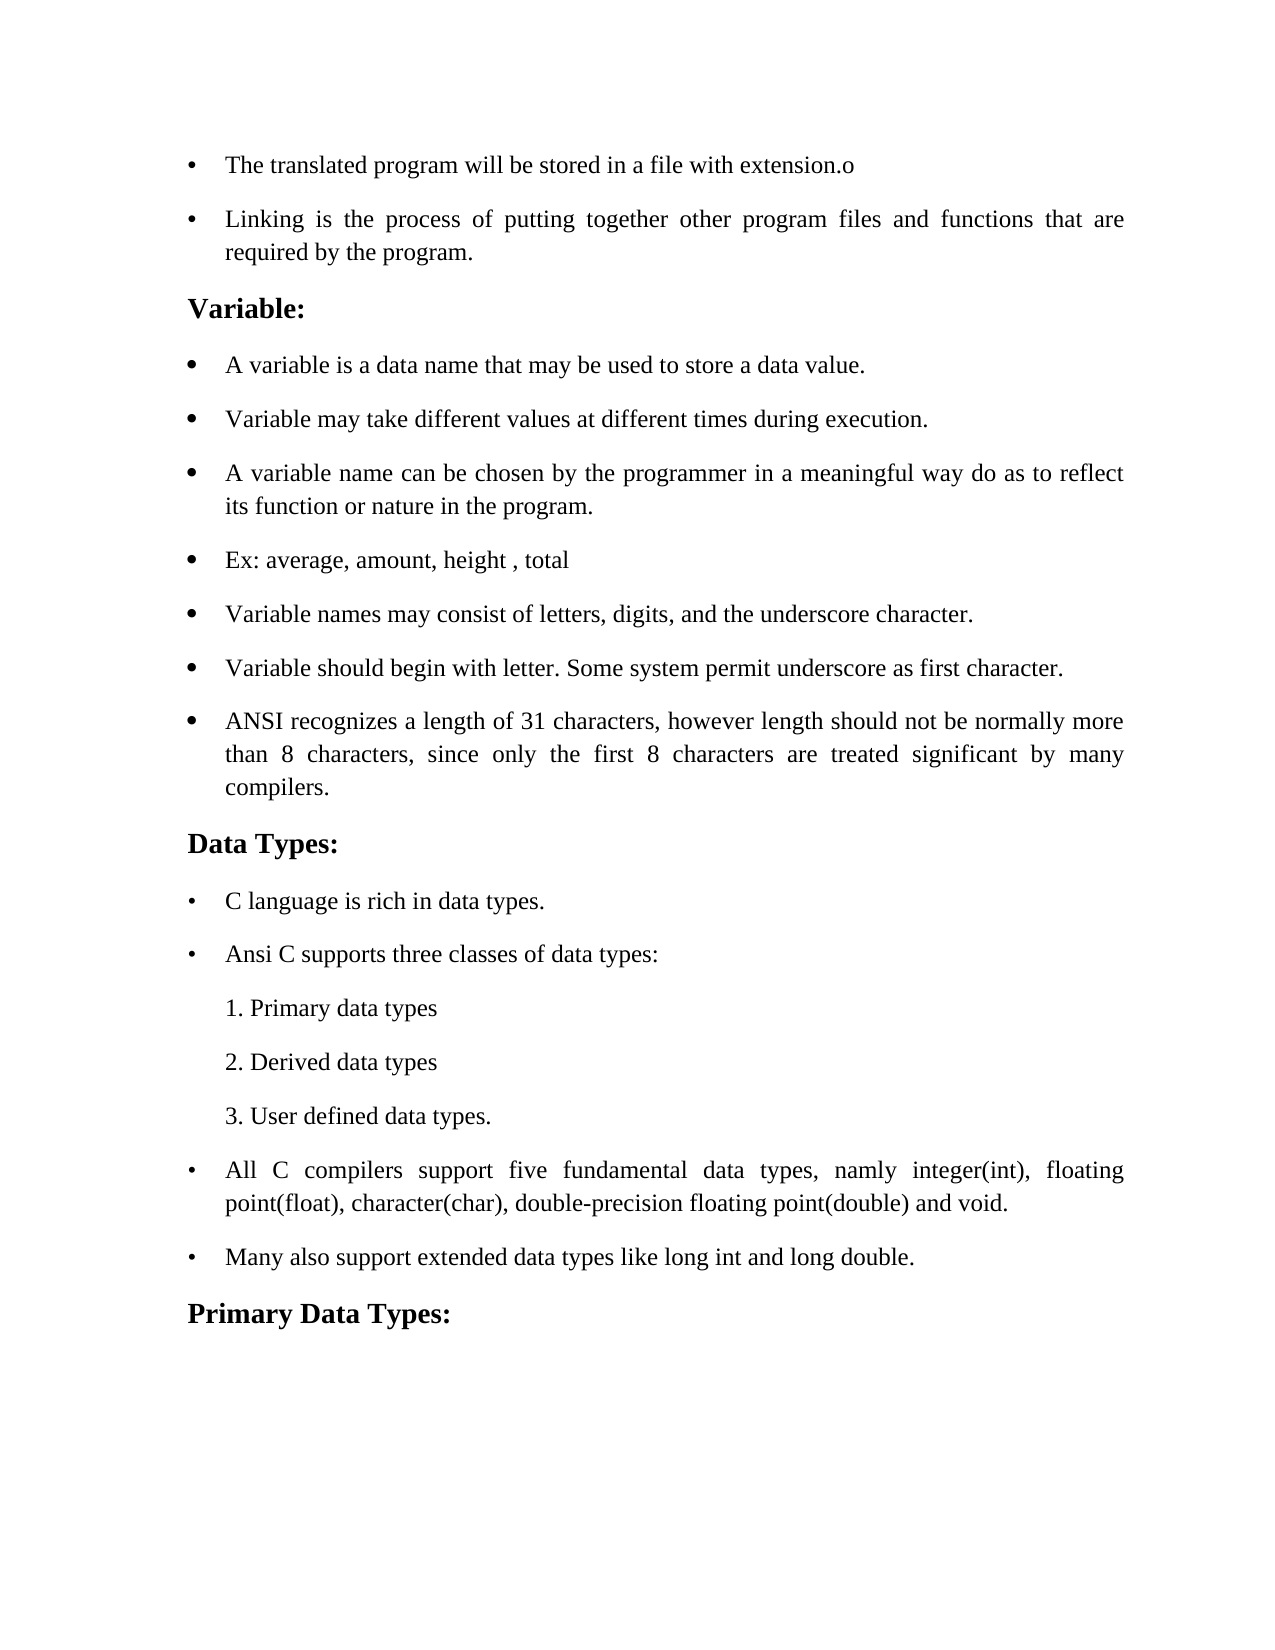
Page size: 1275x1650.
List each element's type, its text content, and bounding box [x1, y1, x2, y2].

list Variable names may consist of letters, digits, and the underscore character. [187, 599, 1125, 627]
list A variable name can be chosen by the programmer in a meaningful way do as to reflect its function or nature in the program. [187, 458, 1125, 520]
text 3. User defined data types. [187, 1101, 1125, 1130]
list C language is rich in data types. [187, 886, 1125, 914]
list Variable may take different values at different times during execution. [187, 404, 1125, 433]
list Variable should begin with letter. Some system permit underscore as first character. [187, 653, 1125, 681]
text 1. Primary data types [187, 993, 1125, 1022]
list A variable is a data name that may be used to store a data value. [187, 350, 1125, 379]
list ANSI recognizes a length of 31 characters, however length should not be normally more than 8 characters, since only the first 8 characters are treated significant by many compilers. [187, 706, 1125, 801]
list Ex: average, amount, height , total [187, 545, 1125, 574]
list Many also support extended data types like long int and long double. [187, 1242, 1125, 1271]
text 2. Derived data types [187, 1047, 1125, 1076]
text Variable: [187, 291, 1125, 324]
list Linking is the process of putting together other program files and functions that are required by the program. [187, 204, 1125, 266]
list Ansi C supports three classes of data types: [187, 939, 1125, 968]
text Data Types: [187, 826, 1125, 860]
list The translated program will be stored in a file with extension.o [187, 150, 1125, 179]
list All C compilers support five fundamental data types, namly integer(int), floating point(float), character(char), double-precision floating point(double) and void. [187, 1155, 1125, 1217]
text Primary Data Types: [187, 1296, 1125, 1329]
